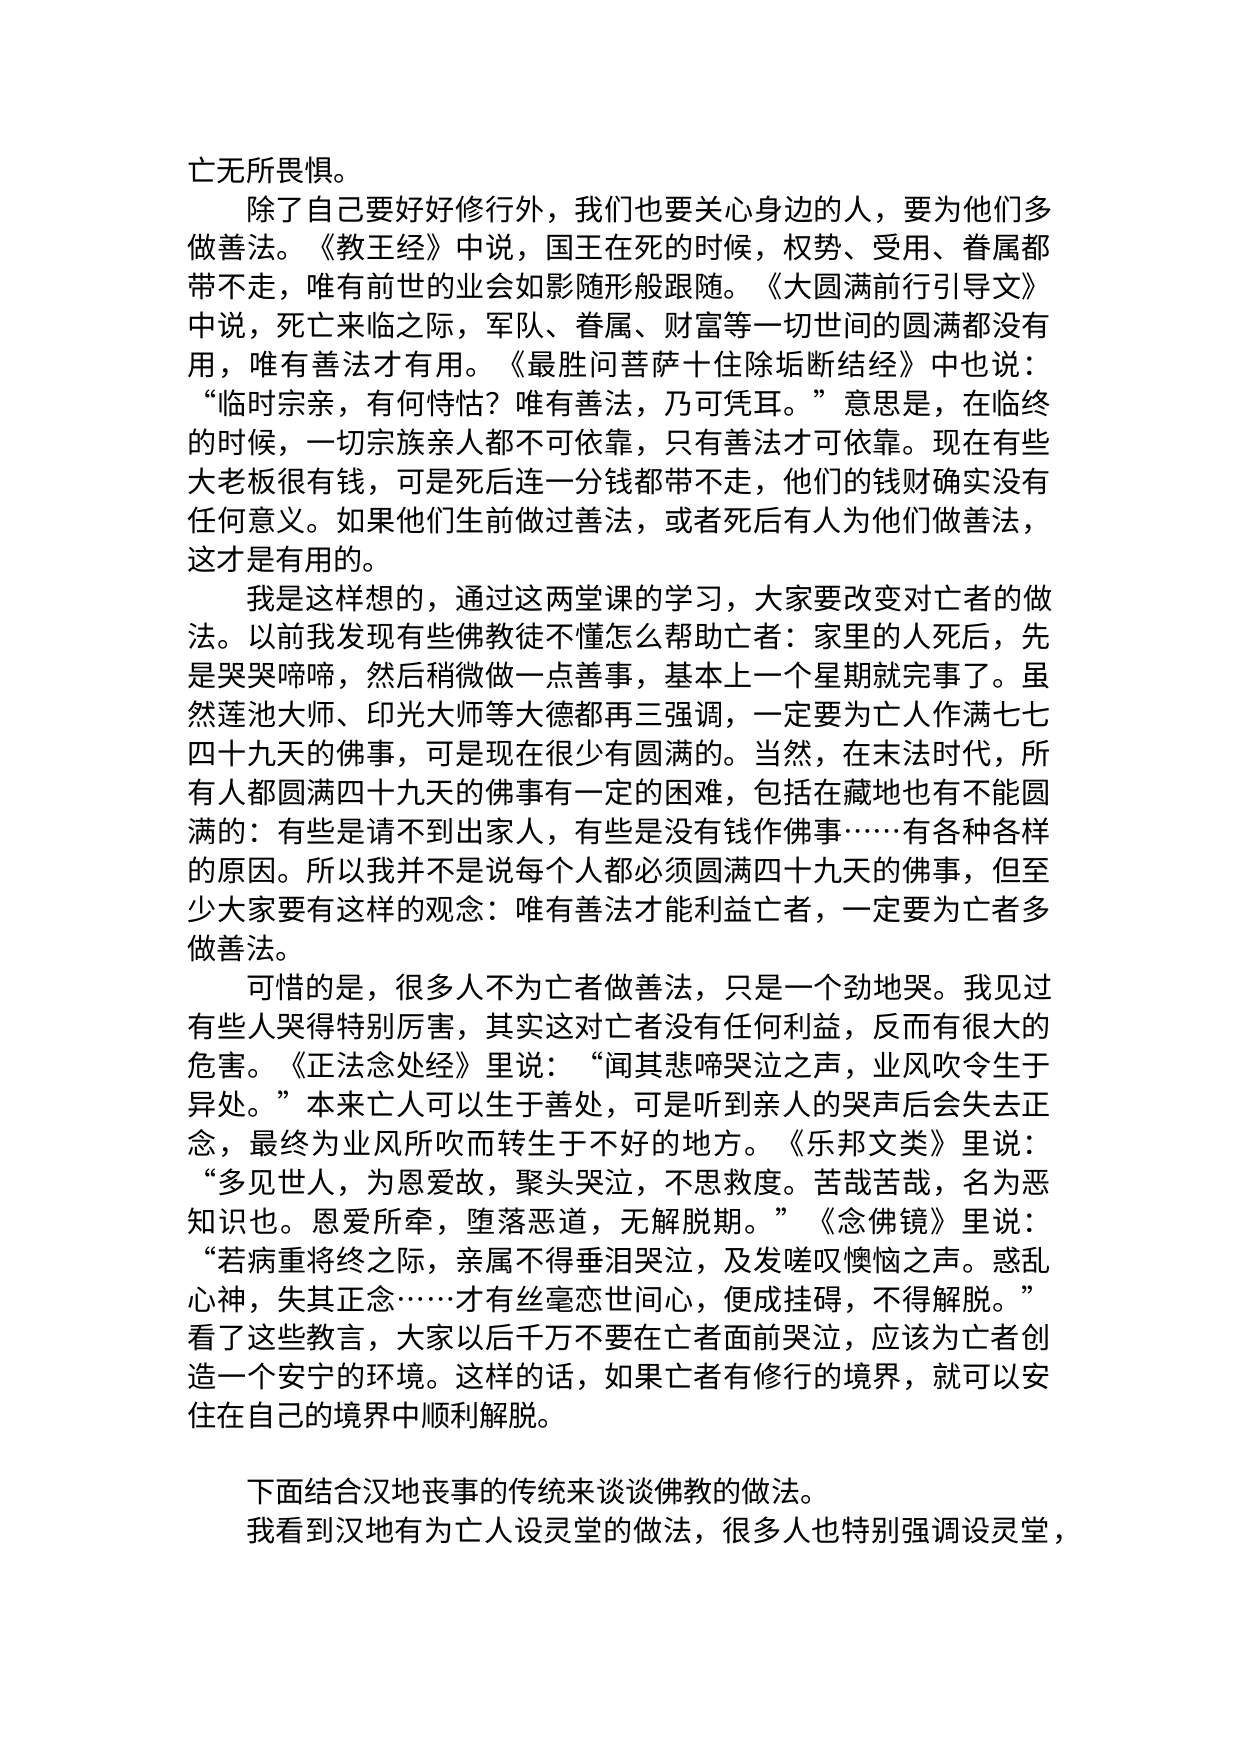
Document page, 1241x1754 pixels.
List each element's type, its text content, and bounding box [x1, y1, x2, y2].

text 我是这样想的，通过这两堂课的学习，大家要改变对亡者的做法。以前我发现有些佛教徒不懂怎么帮助亡者：家里的人死后，先是哭哭啼啼，然后稍微做一点善事，基本上一个星期就完事了。虽然莲池大师、印光大师等大德都再三强调，一定要为亡人作满七七四十九天的佛事，可是现在很少有圆满的。当然，在末法时代，所有人都圆满四十九天的佛事有一定的困难，包括在藏地也有不能圆满的：有些是请不到出家人，有些是没有钱作佛事……有各种各样的原因。所以我并不是说每个人都必须圆满四十九天的佛事，但至少大家要有这样的观念：唯有善法才能利益亡者，一定要为亡者多做善法。 [187, 578, 1053, 968]
text 可惜的是，很多人不为亡者做善法，只是一个劲地哭。我见过有些人哭得特别厉害，其实这对亡者没有任何利益，反而有很大的危害。《正法念处经》里说：“闻其悲啼哭泣之声，业风吹令生于异处。”本来亡人可以生于善处，可是听到亲人的哭声后会失去正念，最终为业风所吹而转生于不好的地方。《乐邦文类》里说：“多见世人，为恩爱故，聚头哭泣，不思救度。苦哉苦哉，名为恶知识也。恩爱所牵，堕落恶道，无解脱期。”《念佛镜》里说：“若病重将终之际，亲属不得垂泪哭泣，及发嗟叹懊恼之声。惑乱心神，失其正念……才有丝毫恋世间心，便成挂碍，不得解脱。”看了这些教言，大家以后千万不要在亡者面前哭泣，应该为亡者创造一个安宁的环境。这样的话，如果亡者有修行的境界，就可以安住在自己的境界中顺利解脱。 [187, 968, 1053, 1435]
text 下面结合汉地丧事的传统来谈谈佛教的做法。 [187, 1472, 1053, 1511]
text 除了自己要好好修行外，我们也要关心身边的人，要为他们多做善法。《教王经》中说，国王在死的时候，权势、受用、眷属都带不走，唯有前世的业会如影随形般跟随。《大圆满前行引导文》中说，死亡来临之际，军队、眷属、财富等一切世间的圆满都没有用，唯有善法才有用。《最胜问菩萨十住除垢断结经》中也说：“临时宗亲，有何恃怙？唯有善法，乃可凭耳。”意思是，在临终的时候，一切宗族亲人都不可依靠，只有善法才可依靠。现在有些大老板很有钱，可是死后连一分钱都带不走，他们的钱财确实没有任何意义。如果他们生前做过善法，或者死后有人为他们做善法，这才是有用的。 [187, 189, 1053, 578]
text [187, 150, 1053, 189]
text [187, 1511, 1053, 1549]
